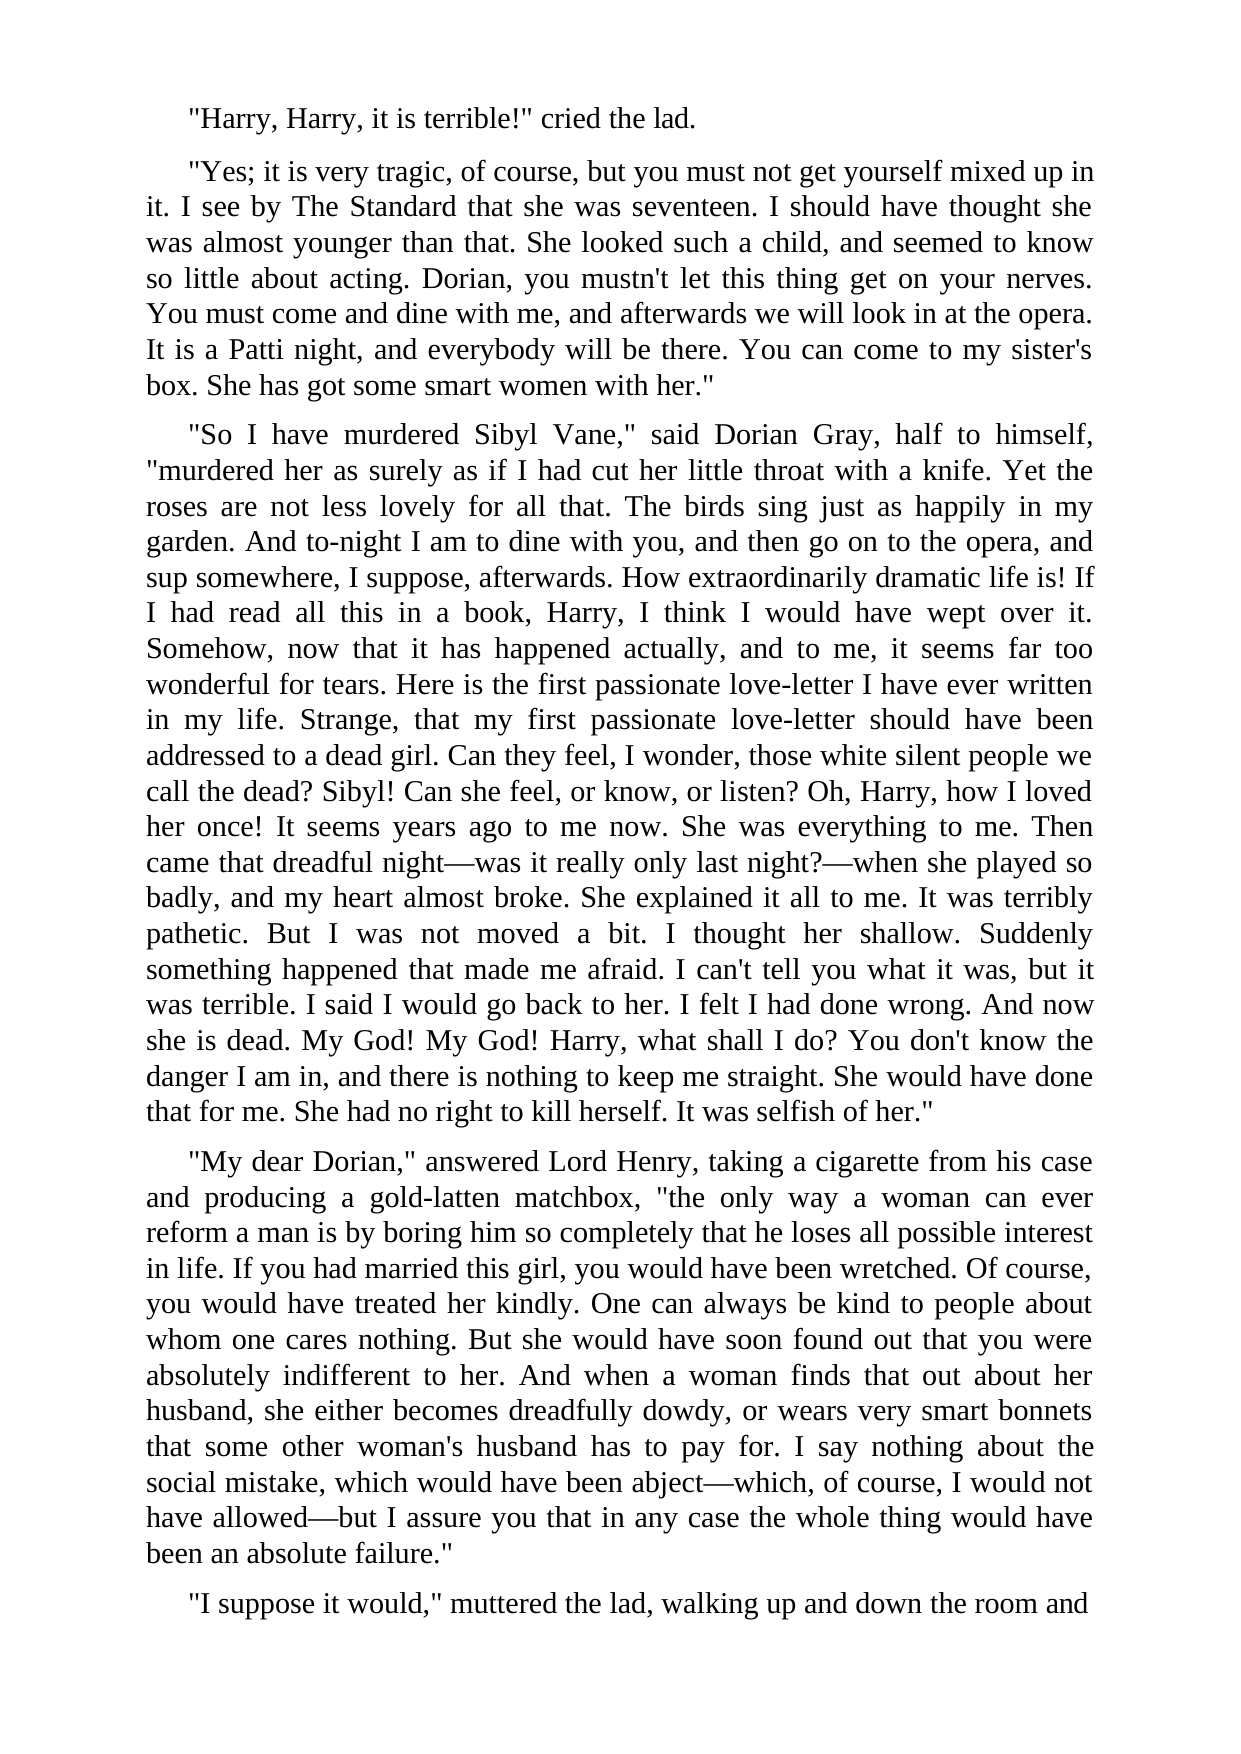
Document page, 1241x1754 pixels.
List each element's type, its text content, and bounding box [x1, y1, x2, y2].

text "I suppose it would," muttered the lad, walking up and down the room and [188, 1586, 1107, 1620]
text "Yes; it is very tragic, of course, but you must not get yourself mixed up in it. I see by The Standard that she was seventeen. I should have thought she was almost younger than that. She looked such a child, and seemed to know so little about acting. Dorian, you mustn't let this thing get on your nerves. You must come and dine with me, and afterwards we will look in at the opera. It is a Patti night, and everybody will be there. You can come to my sister's box. She has got some smart women with her." [146, 153, 1094, 401]
text "So I have murdered Sibyl Vane," said Dorian Gray, half to himself, "murdered her as surely as if I had cut her little throat with a knife. Yet the roses are not less lovely for all that. The birds sing just as happily in my garden. And to-night I am to dine with you, and then go on to the opera, and sup somewhere, I suppose, afterwards. How extraordinarily dramatic life is! If I had read all this in a book, Harry, I think I would have wept over it. Somehow, now that it has happened actually, and to me, it seems far too wonderful for tears. Here is the first passionate love-letter I have ever written in my life. Strange, that my first passionate love-letter should have been addressed to a dead girl. Can they feel, I wonder, those white silent people we call the dead? Sibyl! Can she feel, or know, or listen? Oh, Harry, how I loved her once! It seems years ago to me now. She was everything to me. Then came that dreadful night—was it really only last night?—when she played so badly, and my heart almost broke. She explained it all to me. It was terribly pathetic. But I was not moved a bit. I thought her shallow. Suddenly something happened that made me afraid. I can't tell you what it was, but it was terrible. I said I would go back to her. I felt I had done wrong. And now she is dead. My God! My God! Harry, what shall I do? You don't know the danger I am in, and there is nothing to keep me straight. She would have done that for me. She had no right to kill herself. It was selfish of her." [146, 416, 1094, 1128]
text "Harry, Harry, it is terrible!" cried the lad. [188, 100, 1107, 135]
text "My dear Dorian," answered Lord Henry, taking a cigarette from his case and producing a gold-latten matchbox, "the only way a woman can ever reform a man is by boring him so completely that he loses all possible interest in life. If you had married this girl, you would have been wretched. Of course, you would have treated her kindly. One can always be kind to people about whom one cares nothing. But she would have soon found out that you were absolutely indifferent to her. And when a woman finds that out about her husband, she either becomes dreadfully dowdy, or wears very smart bonnets that some other woman's husband has to pay for. I say nothing about the social mistake, which would have been abject—which, of course, I would not have allowed—but I assure you that in any case the whole thing would have been an absolute failure." [146, 1143, 1094, 1570]
